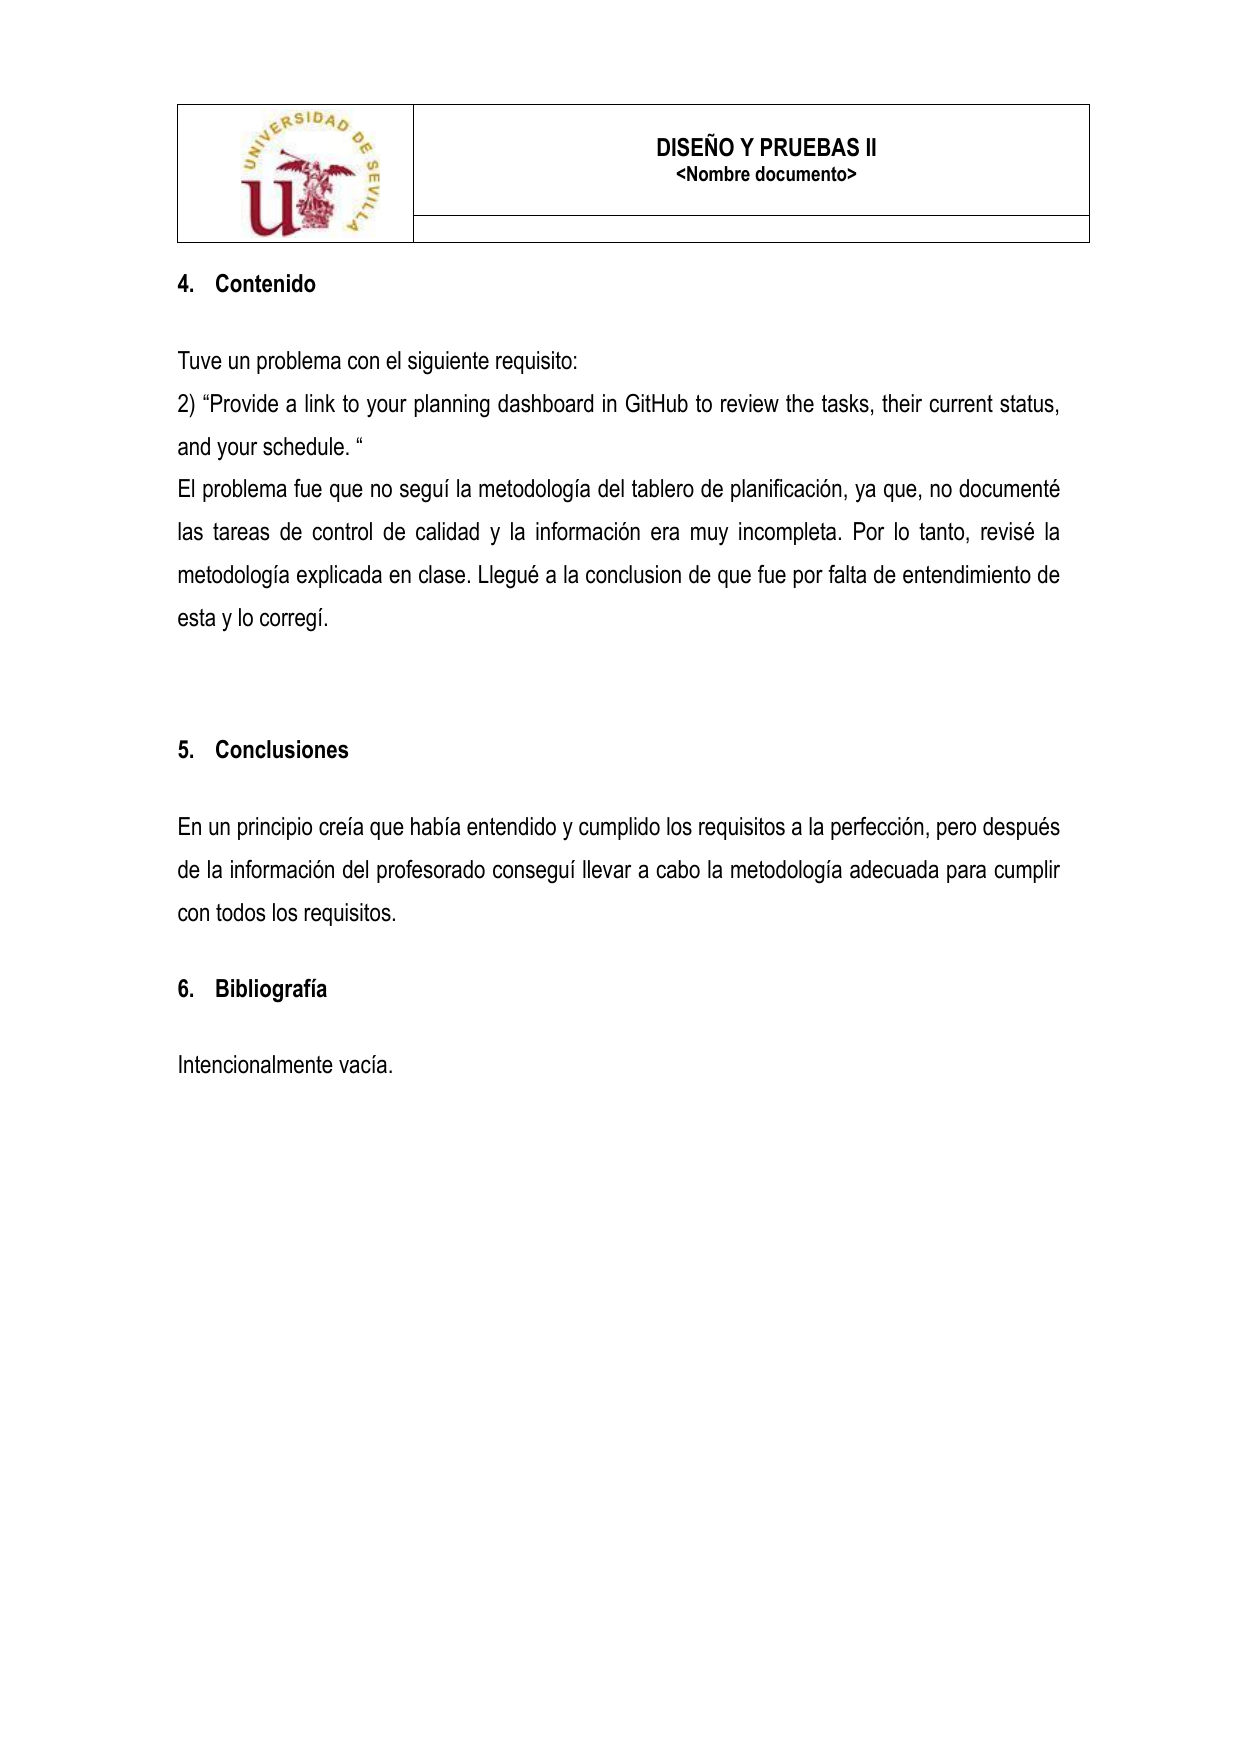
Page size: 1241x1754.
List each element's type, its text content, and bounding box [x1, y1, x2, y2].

subtitle Bibliografía [177, 974, 1063, 1002]
subtitle Contenido [177, 269, 1063, 298]
text En un principio creía que había entendido y cumplido los requisitos a la perfección, pero después de la información del profesorado conseguí llevar a cabo la metodología adecuada para cumplir con todos los requisitos. [177, 812, 1063, 926]
picture [240, 109, 381, 238]
list 2) “Provide a link to your planning dashboard in GitHub to review the tasks, their current status, and your schedule. “ [177, 388, 1063, 460]
list Tuve un problema con el siguiente requisito: [177, 346, 1063, 374]
text Intencionalmente vacía. [177, 1050, 1063, 1079]
text El problema fue que no seguí la metodología del tablero de planificación, ya que, no documenté las tareas de control de calidad y la información era muy incompleta. Por lo tanto, revisé la metodología explicada en clase. Llegué a la conclusion de que fue por falta de entendimiento de esta y lo corregí. [177, 474, 1063, 632]
subtitle Conclusiones [177, 736, 1063, 764]
